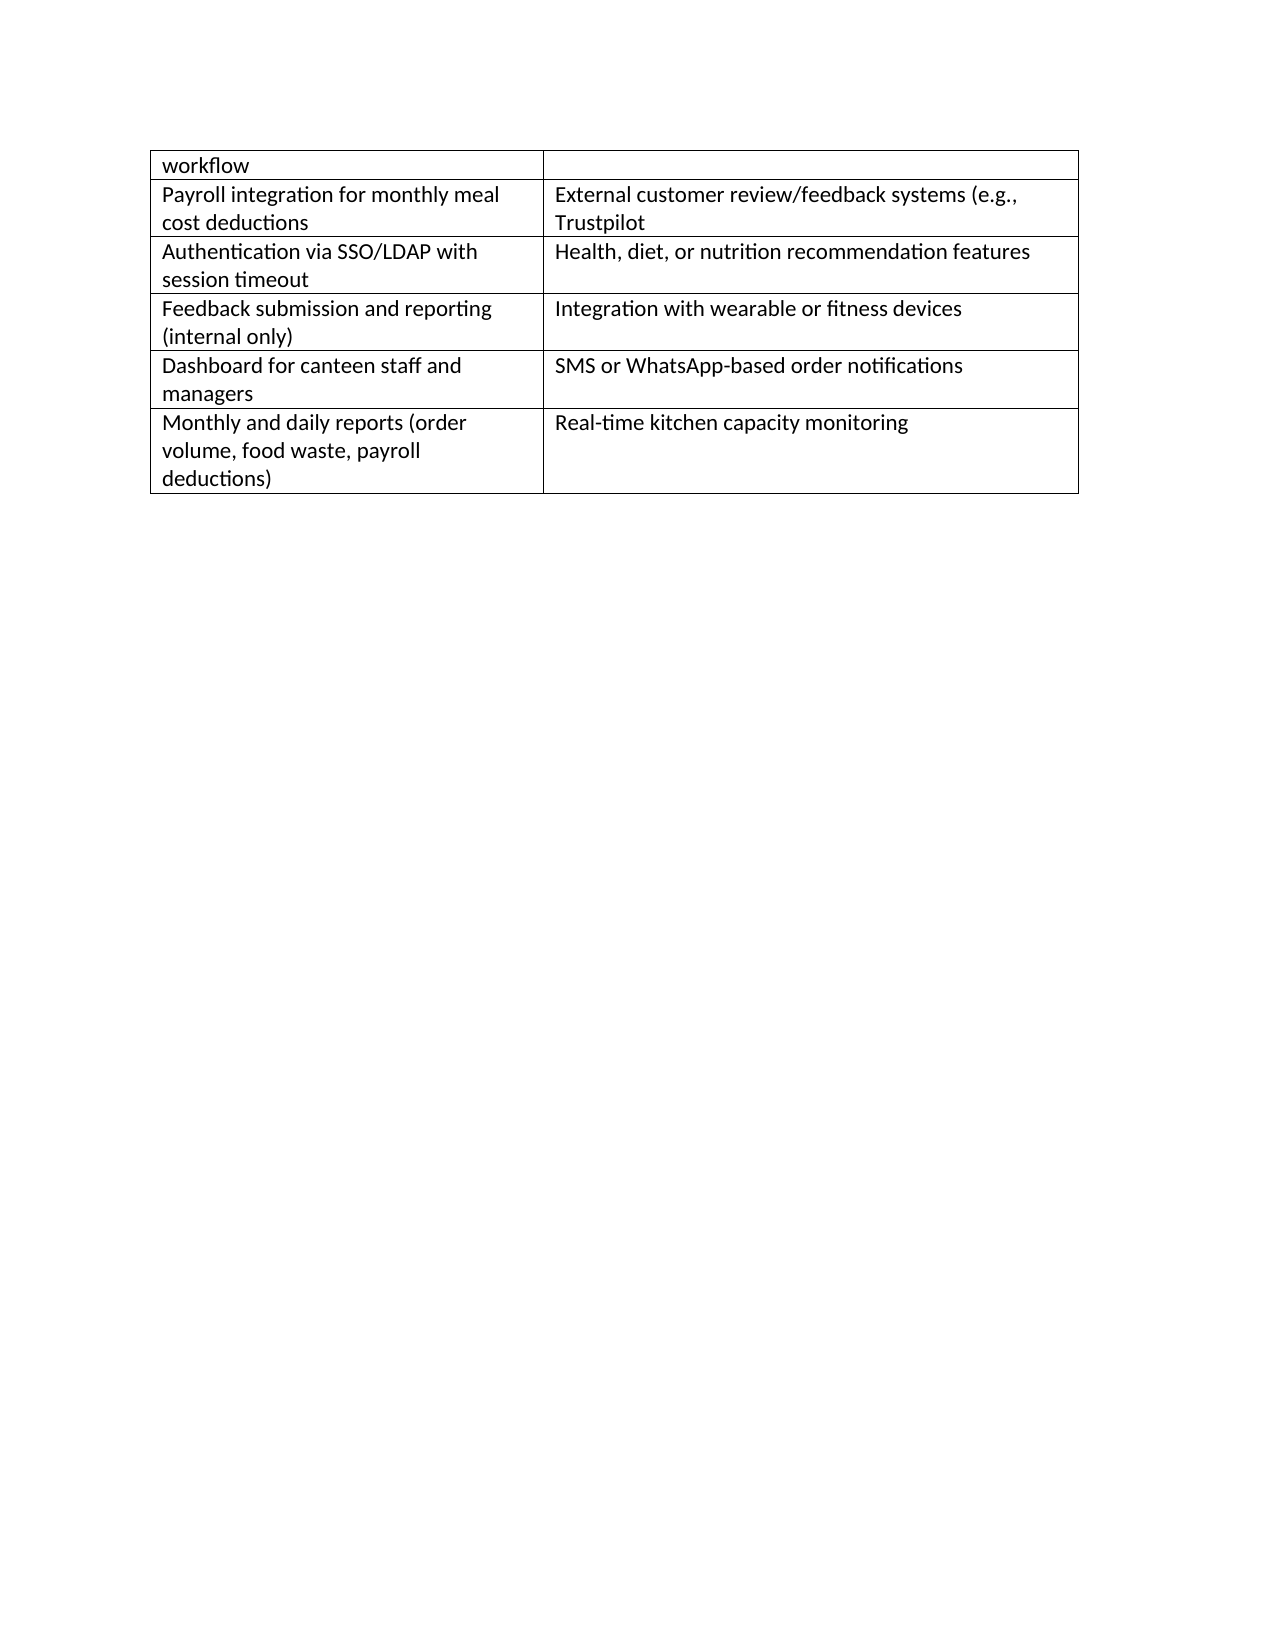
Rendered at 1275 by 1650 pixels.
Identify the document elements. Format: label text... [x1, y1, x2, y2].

table_cell Payroll integration for monthly meal cost deductions [151, 180, 543, 236]
table_cell Health, diet, or nutrition recommendation features [544, 237, 1078, 293]
table_cell Monthly and daily reports (order volume, food waste, payroll deductions) [151, 409, 543, 492]
table_cell Real-time kitchen capacity monitoring [544, 409, 1078, 492]
table_cell SMS or WhatsApp-based order notifications [544, 351, 1078, 407]
table_cell Integration with wearable or fitness devices [544, 294, 1078, 350]
table_cell Dashboard for canteen staff and managers [151, 351, 543, 407]
table_cell Authentication via SSO/LDAP with session timeout [151, 237, 543, 293]
table_cell External customer review/feedback systems (e.g., Trustpilot [544, 180, 1078, 236]
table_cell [544, 151, 1078, 179]
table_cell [151, 151, 543, 179]
table_cell Feedback submission and reporting (internal only) [151, 294, 543, 350]
